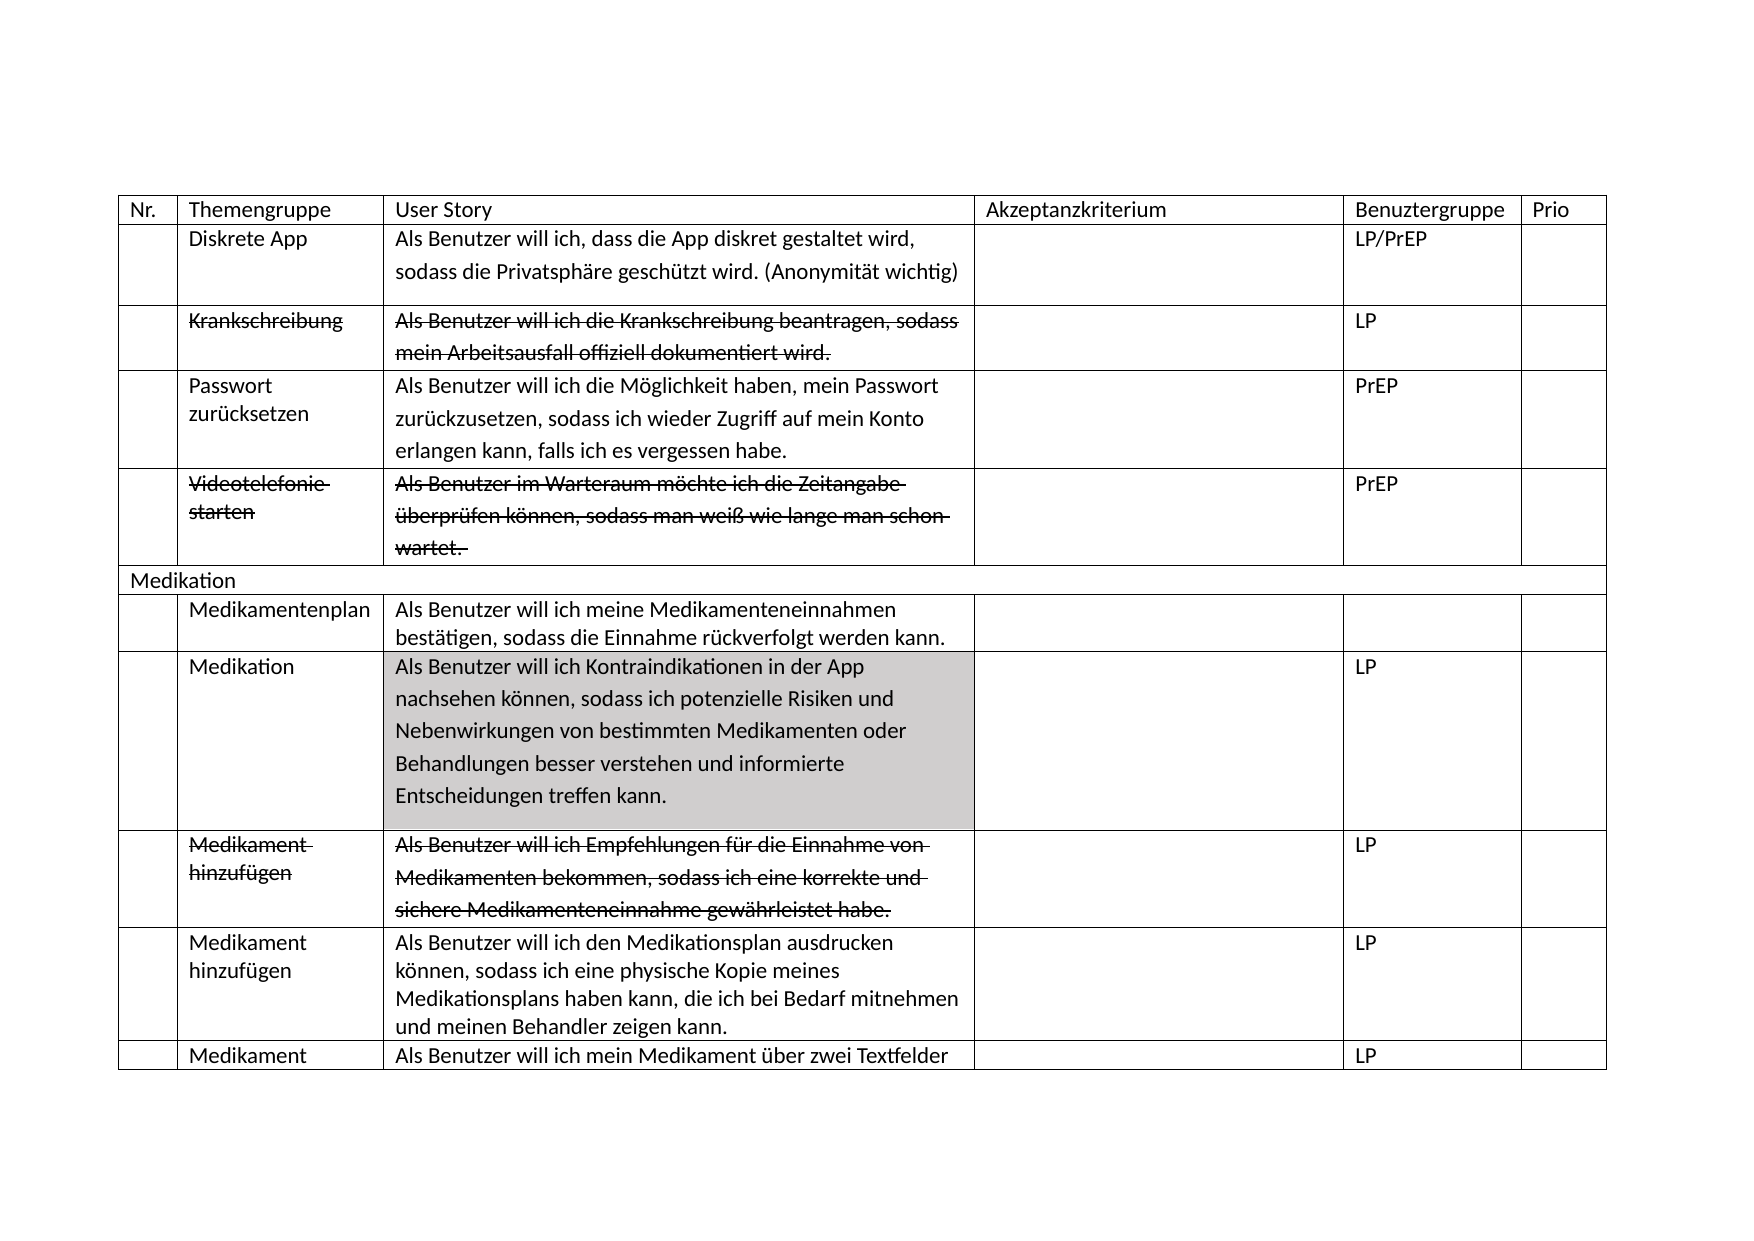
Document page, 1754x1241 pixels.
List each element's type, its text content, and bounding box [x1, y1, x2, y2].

table_cell [119, 306, 177, 370]
table_cell [1522, 928, 1606, 1040]
table_cell Als Benutzer im Warteraum möchte ich die Zeitangabe überprüfen können, sodass man weiß wie lange man schon wartet. [384, 469, 974, 565]
table_cell PrEP [1344, 469, 1521, 565]
table_cell [975, 831, 1343, 927]
table_cell LP [1344, 928, 1521, 1040]
table_cell PrEP [1344, 371, 1521, 468]
table_cell Medikament hinzufügen [178, 928, 383, 1040]
table_cell LP [1344, 652, 1521, 829]
table_cell [119, 831, 177, 927]
table_cell Medikamentenplan [178, 595, 383, 651]
table_cell [1522, 306, 1606, 370]
table_cell [1522, 595, 1606, 651]
table_cell [119, 928, 177, 1040]
table_cell Videotelefonie starten [178, 469, 383, 565]
table_cell Krankschreibung [178, 306, 383, 370]
table_header Themengruppe [178, 196, 383, 223]
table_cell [178, 1041, 383, 1069]
table_header User Story [384, 196, 974, 223]
table_cell Als Benutzer will ich die Krankschreibung beantragen, sodass mein Arbeitsausfall offiziell dokumentiert wird. [384, 306, 974, 370]
table_cell [119, 595, 177, 651]
table_cell LP/PrEP [1344, 225, 1521, 305]
table_cell [975, 652, 1343, 829]
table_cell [384, 1041, 974, 1069]
table_cell LP [1344, 1041, 1521, 1069]
table_cell [1522, 831, 1606, 927]
table_cell [1522, 469, 1606, 565]
table_header Benuztergruppe [1344, 196, 1521, 223]
table_cell Medikament hinzufügen [178, 831, 383, 927]
table_cell Medikation [178, 652, 383, 829]
table_cell [975, 225, 1343, 305]
table_cell LP [1344, 831, 1521, 927]
table_cell [1522, 1041, 1606, 1069]
table_header Prio [1522, 196, 1606, 223]
table_cell LP [1344, 306, 1521, 370]
table_cell [975, 306, 1343, 370]
table_cell Als Benutzer will ich den Medikationsplan ausdrucken können, sodass ich eine physische Kopie meines Medikationsplans haben kann, die ich bei Bedarf mitnehmen und meinen Behandler zeigen kann. [384, 928, 974, 1040]
table_cell Als Benutzer will ich Empfehlungen für die Einnahme von Medikamenten bekommen, sodass ich eine korrekte und sichere Medikamenteneinnahme gewährleistet habe. [384, 831, 974, 927]
table_cell [1344, 595, 1521, 651]
table_cell [1522, 225, 1606, 305]
table_cell [975, 371, 1343, 468]
table_cell Als Benutzer will ich, dass die App diskret gestaltet wird, sodass die Privatsphäre geschützt wird. (Anonymität wichtig) [384, 225, 974, 305]
table_cell Passwort zurücksetzen [178, 371, 383, 468]
table_cell Diskrete App [178, 225, 383, 305]
table_cell [119, 371, 177, 468]
table_cell Medikation [119, 566, 1606, 594]
table_cell [1522, 652, 1606, 829]
table_header Akzeptanzkriterium [975, 196, 1343, 223]
table_cell Als Benutzer will ich meine Medikamenteneinnahmen bestätigen, sodass die Einnahme rückverfolgt werden kann. [384, 595, 974, 651]
table_cell [1522, 371, 1606, 468]
table_cell [975, 1041, 1343, 1069]
table_cell [119, 652, 177, 829]
table_cell [119, 469, 177, 565]
table_cell [975, 595, 1343, 651]
table_cell [119, 1041, 177, 1069]
table_header Nr. [119, 196, 177, 223]
table_cell [119, 225, 177, 305]
table_cell Als Benutzer will ich die Möglichkeit haben, mein Passwort zurückzusetzen, sodass ich wieder Zugriff auf mein Konto erlangen kann, falls ich es vergessen habe. [384, 371, 974, 468]
table_cell [975, 928, 1343, 1040]
table_cell [975, 469, 1343, 565]
table_cell Als Benutzer will ich Kontraindikationen in der App nachsehen können, sodass ich potenzielle Risiken und Nebenwirkungen von bestimmten Medikamenten oder Behandlungen besser verstehen und informierte Entscheidungen treffen kann. [384, 652, 974, 829]
